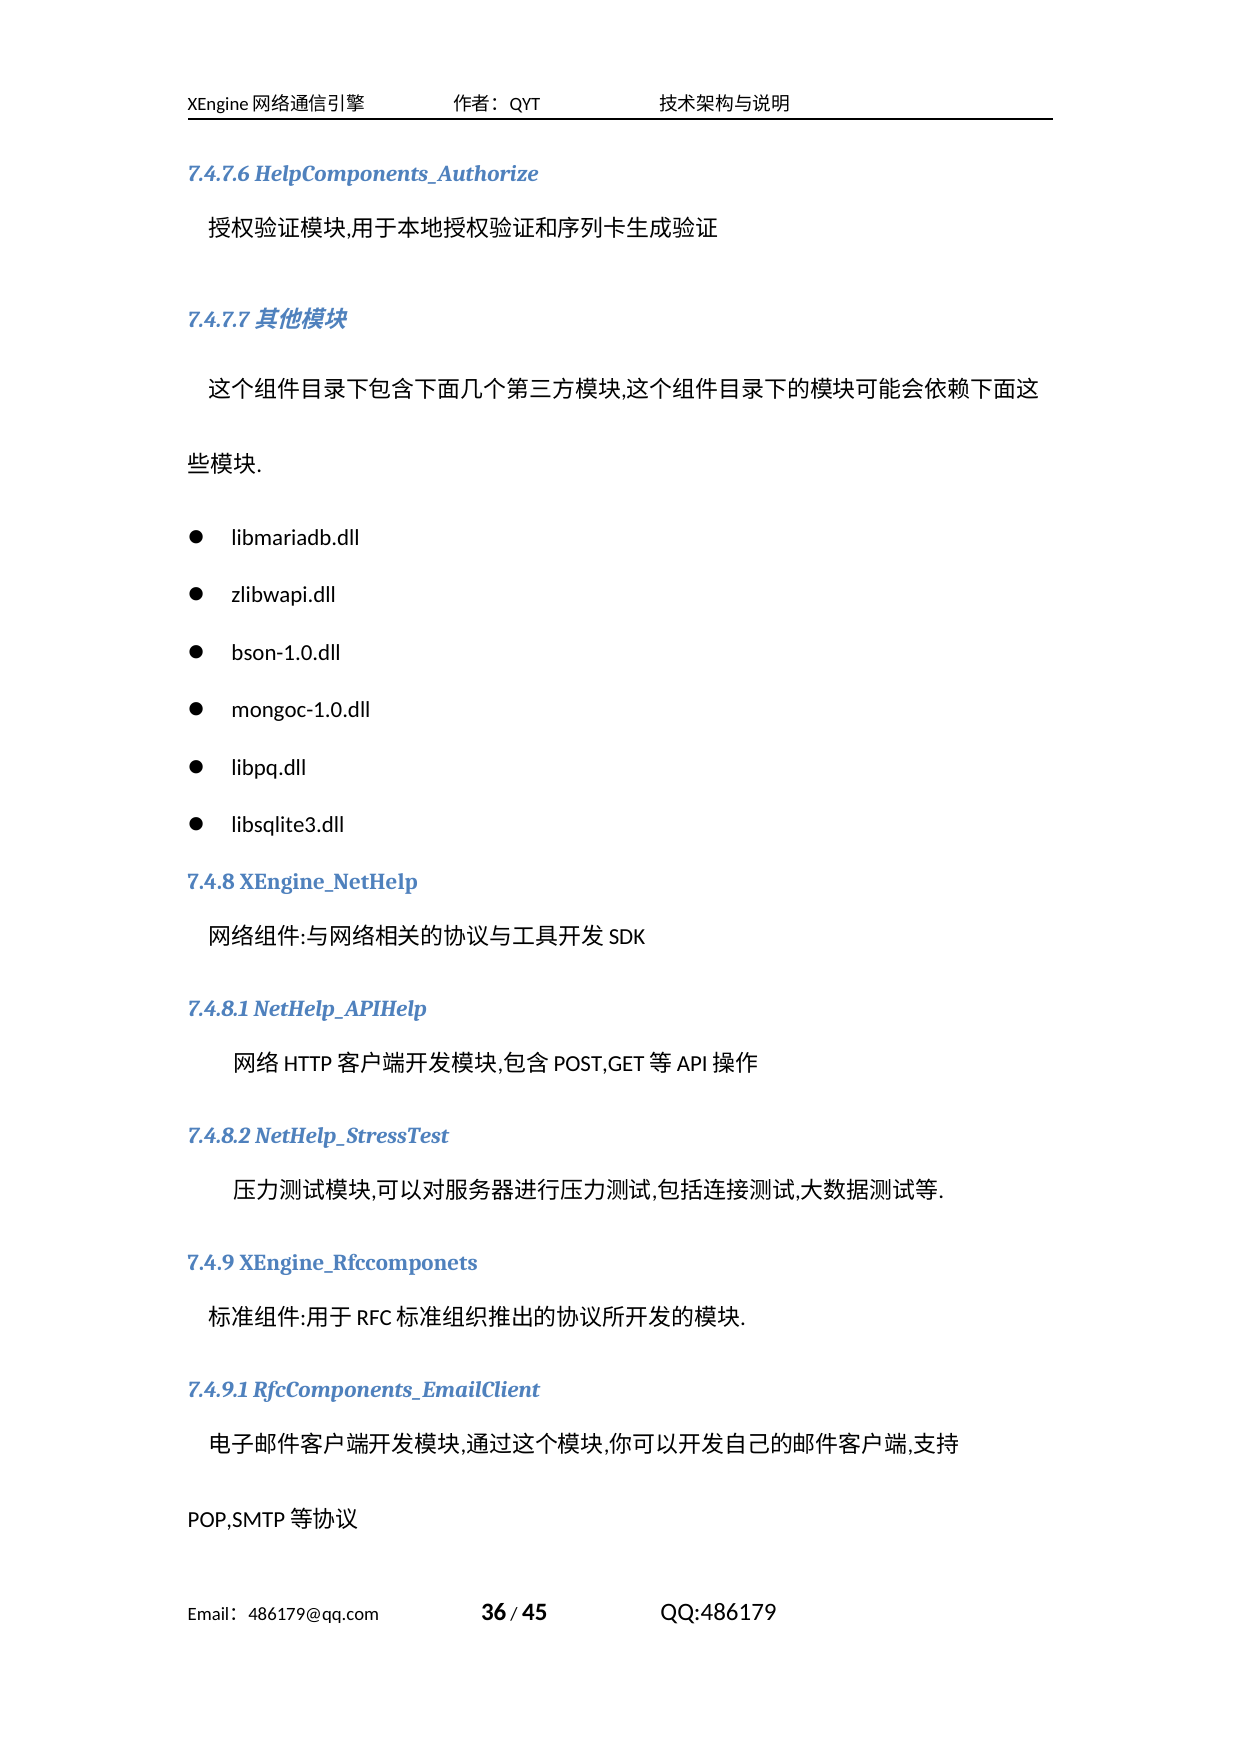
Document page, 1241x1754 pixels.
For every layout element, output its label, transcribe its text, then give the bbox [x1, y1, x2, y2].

text 授权验证模块,用于本地授权验证和序列卡生成验证 [187, 194, 1053, 259]
list mongoc-1.0.dll [187, 693, 1053, 725]
subtitle 7.4.8.2 NetHelp_StressTest [187, 1119, 1053, 1152]
list libmariadb.dll [187, 520, 1053, 553]
subtitle 7.4.9 XEngine_Rfccomponets [187, 1247, 1053, 1279]
text 网络组件:与网络相关的协议与工具开发SDK [187, 902, 1053, 967]
subtitle 7.4.8 XEngine_NetHelp [187, 865, 1053, 898]
text 这个组件目录下包含下面几个第三方模块,这个组件目录下的模块可能会依赖下面这些模块. [187, 355, 1053, 495]
subtitle 7.4.9.1 RfcComponents_EmailClient [187, 1374, 1053, 1406]
subtitle 7.4.7.7 其他模块 [187, 285, 1053, 350]
list zlibwapi.dll [187, 578, 1053, 610]
text 网络HTTP客户端开发模块,包含POST,GET等API操作 [187, 1029, 1053, 1094]
list bson-1.0.dll [187, 635, 1053, 668]
text 压力测试模块,可以对服务器进行压力测试,包括连接测试,大数据测试等. [187, 1156, 1053, 1221]
list libsqlite3.dll [187, 808, 1053, 840]
subtitle 7.4.8.1 NetHelp_APIHelp [187, 992, 1053, 1025]
text 电子邮件客户端开发模块,通过这个模块,你可以开发自己的邮件客户端,支持POP,SMTP等协议 [187, 1410, 1053, 1550]
text 标准组件:用于RFC标准组织推出的协议所开发的模块. [187, 1283, 1053, 1348]
subtitle 7.4.7.6 HelpComponents_Authorize [187, 158, 1053, 191]
list libpq.dll [187, 750, 1053, 783]
